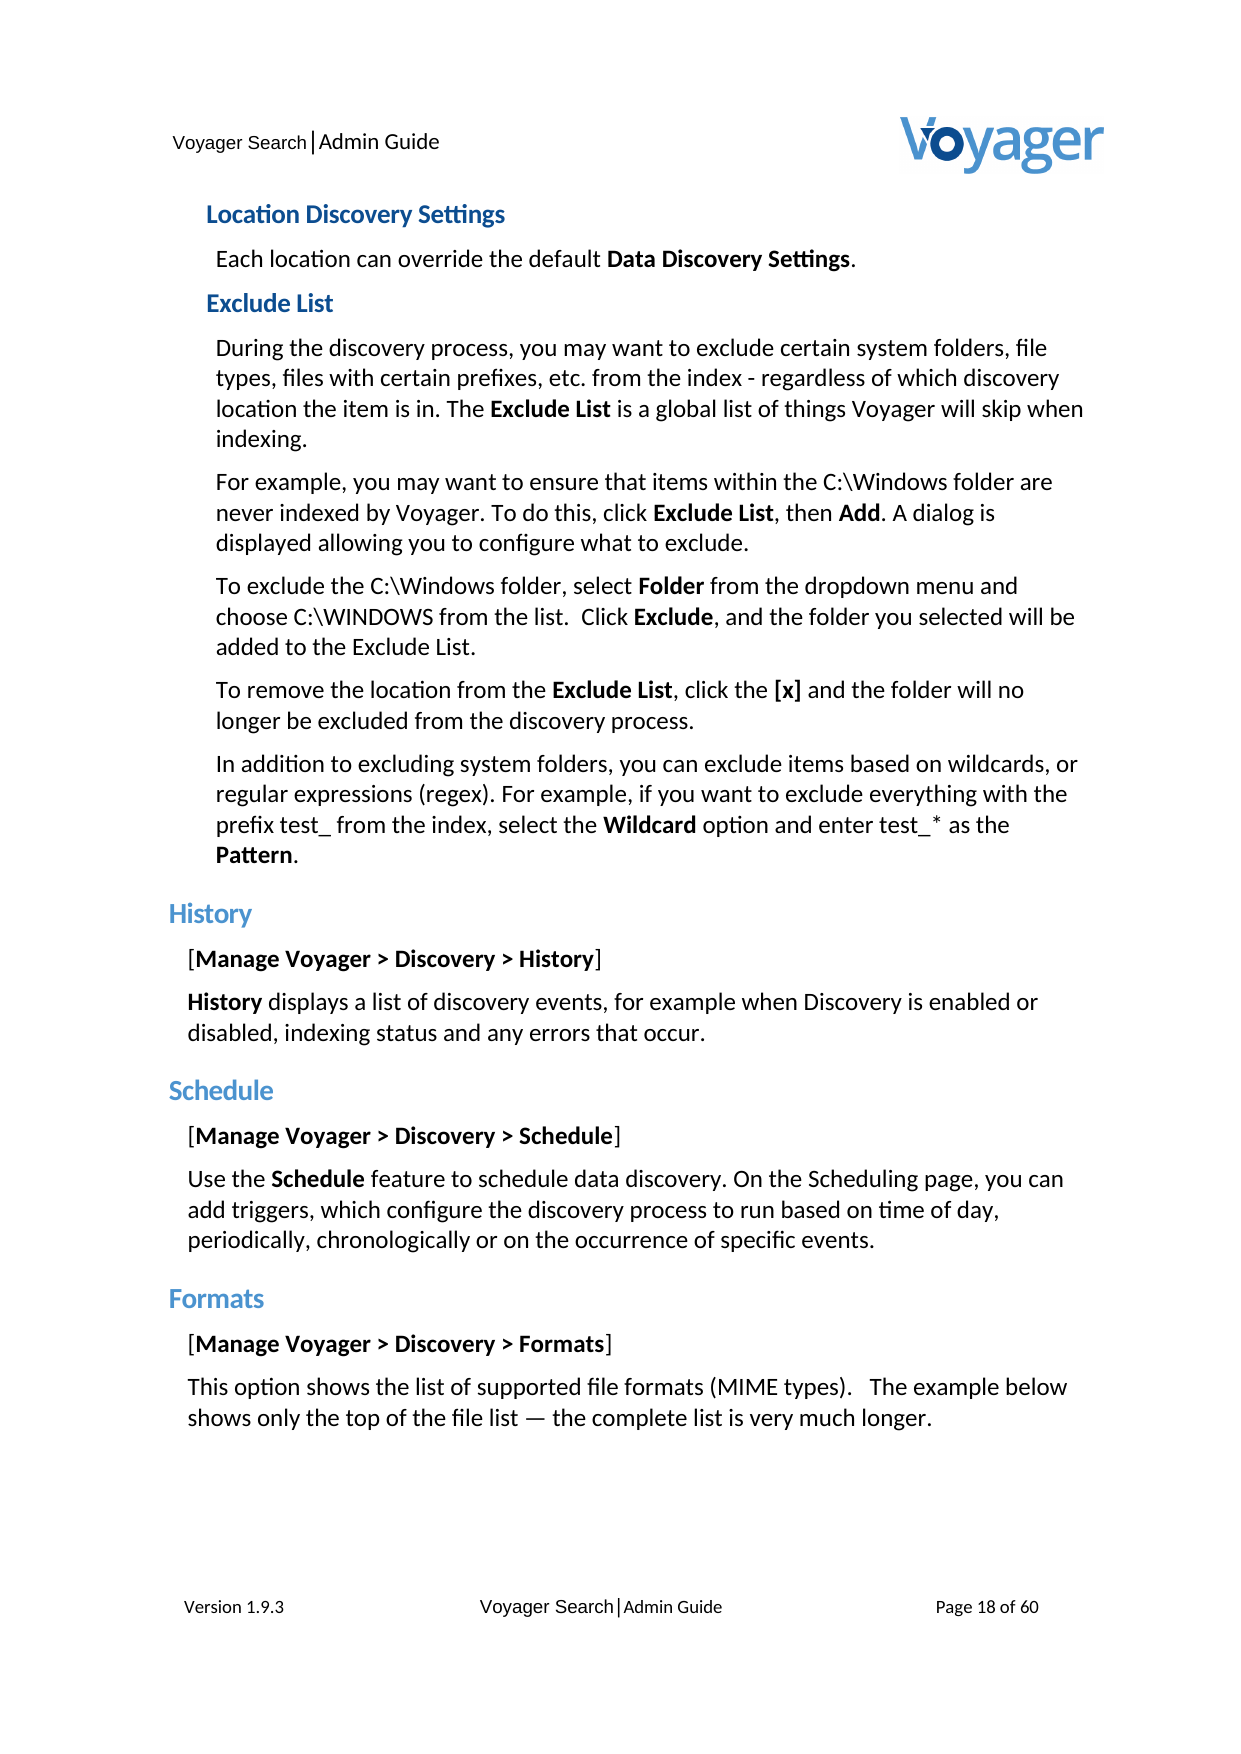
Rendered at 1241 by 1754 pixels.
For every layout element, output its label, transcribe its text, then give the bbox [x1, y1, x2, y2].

subtitle Schedule [169, 1072, 1090, 1108]
text Each location can override the default Data Discovery Settings. [216, 243, 1090, 274]
text Use the Schedule feature to schedule data discovery. On the Scheduling page, you can add triggers, which configure the discovery process to run based on time of day, periodically, chronologically or on the occurrence of specific events. [187, 1163, 1090, 1255]
text History displays a list of discovery events, for example when Discovery is enabled or disabled, indexing status and any errors that occur. [187, 986, 1090, 1047]
text In addition to excluding system folders, you can exclude items based on wildcards, or regular expressions (regex). For example, if you want to exclude everything with the prefix test_ from the index, select the Wildcard option and enter test_* as the Pattern. [216, 748, 1090, 870]
text [Manage Voyager > Discovery > Schedule] [187, 1120, 1090, 1151]
subtitle Formats [169, 1280, 1090, 1316]
text To exclude the C:\Windows folder, select Folder from the dropdown menu and choose C:\WINDOWS from the list. Click Exclude, and the folder you selected will be added to the Exclude List. [216, 570, 1090, 662]
text [Manage Voyager > Discovery > History] [187, 943, 1090, 974]
text To remove the location from the Exclude List, click the [x] and the folder will no longer be excluded from the discovery process. [216, 674, 1090, 736]
picture [898, 116, 1104, 174]
text This option shows the list of supported file formats (MIME types). The example below shows only the top of the file list — the complete list is very much longer. [187, 1371, 1090, 1432]
subtitle History [169, 895, 1090, 931]
subtitle Location Discovery Settings [206, 198, 1090, 231]
text [Manage Voyager > Discovery > Formats] [187, 1328, 1090, 1359]
text For example, you may want to ensure that items within the C:\Windows folder are never indexed by Voyager. To do this, click Exclude List, then Add. A dialog is displayed allowing you to configure what to exclude. [216, 466, 1090, 558]
text During the discovery process, you may want to exclude certain system folders, file types, files with certain prefixes, etc. from the index - regardless of which discovery location the item is in. The Exclude List is a global list of things Voyager will skip when indexing. [216, 332, 1090, 454]
subtitle Exclude List [206, 286, 1090, 319]
